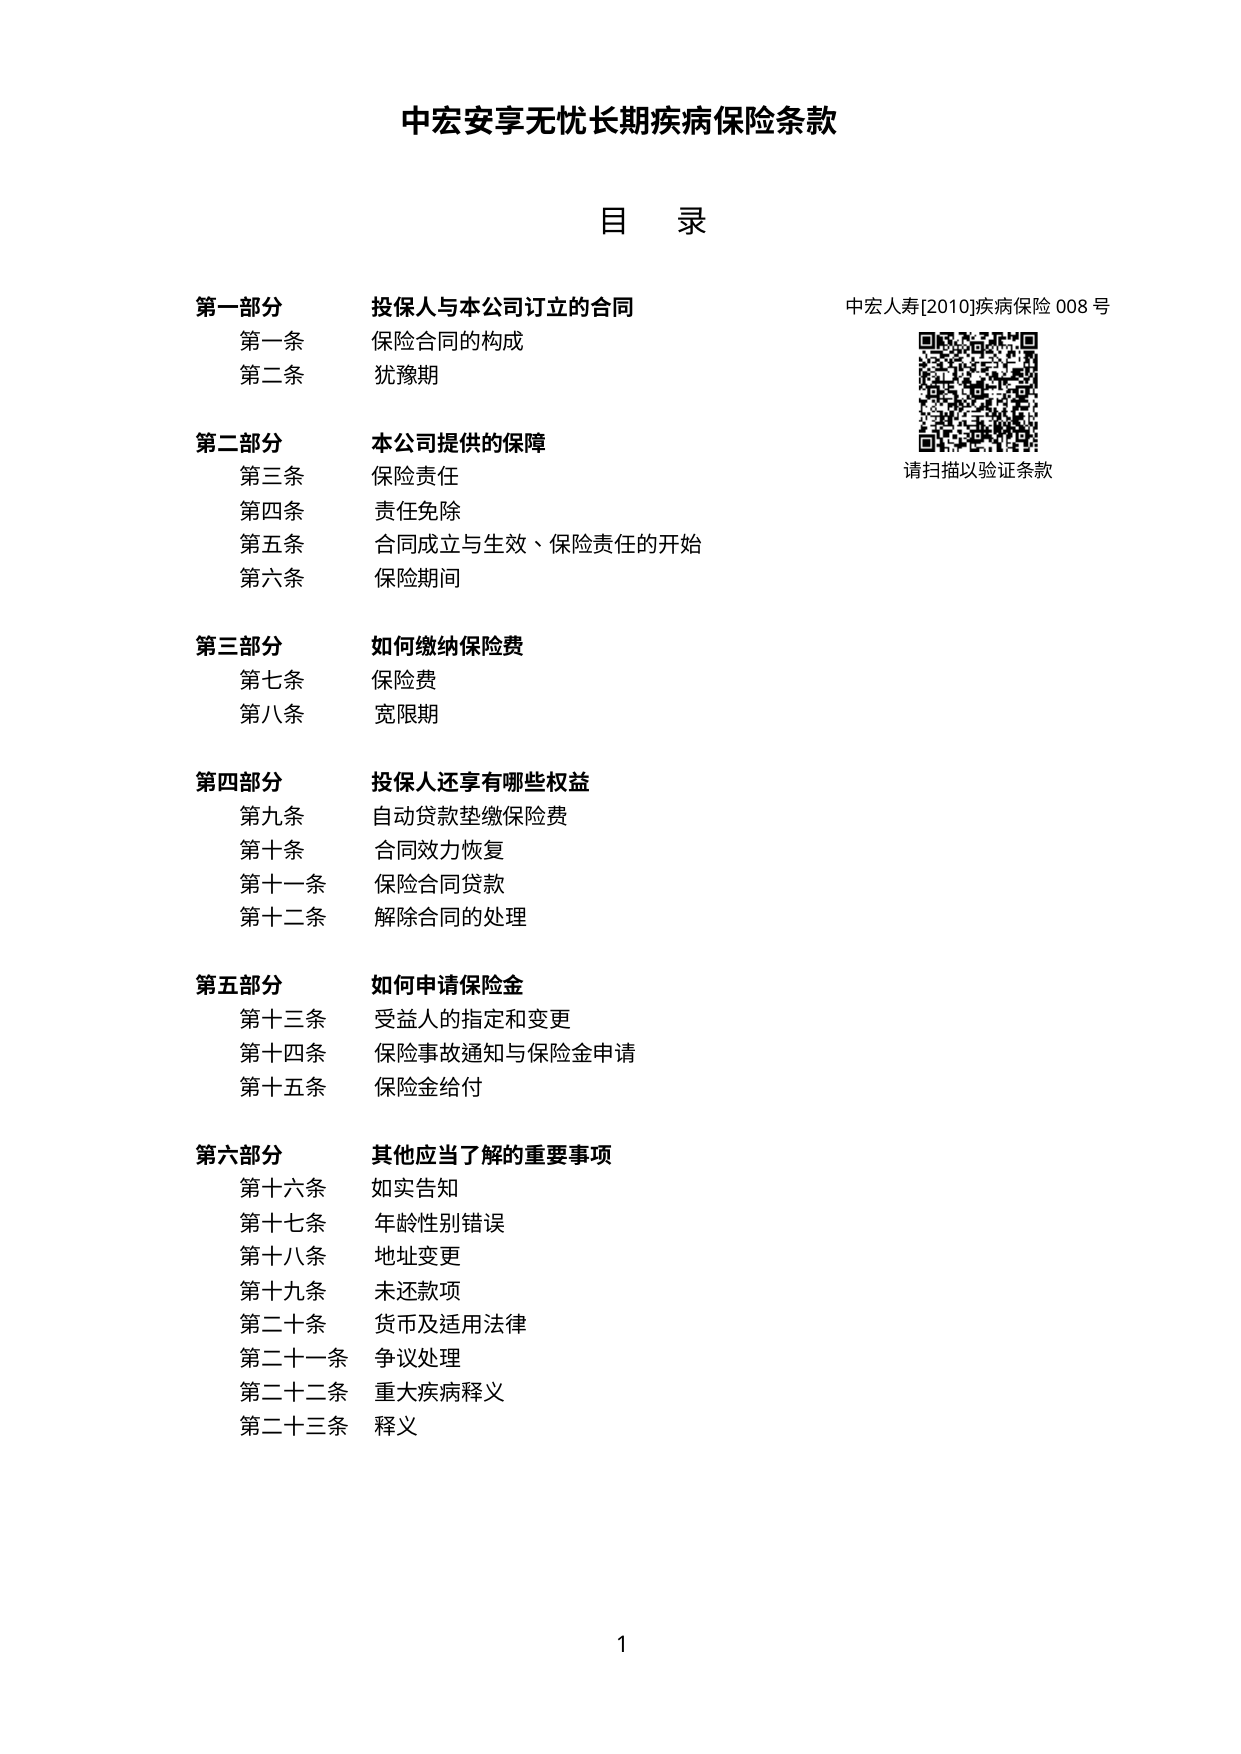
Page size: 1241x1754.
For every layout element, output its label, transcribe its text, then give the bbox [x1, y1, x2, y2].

text 第五条 合同成立与生效、保险责任的开始 第六条 保险期间 [239, 529, 702, 593]
subtitle 中宏安享无忧长期疾病保险条款 [400, 100, 1121, 141]
text 第二十二条 重大疾病释义 第二十三条 释义 [239, 1377, 505, 1441]
picture [918, 332, 1038, 452]
text 第十七条 年龄性别错误 第十八条 地址变更 [239, 1208, 505, 1271]
text 第十九条 未还款项 [239, 1276, 702, 1306]
text 第二十条 货币及适用法律 第二十一条 争议处理 [239, 1309, 527, 1373]
text 目 录 [185, 199, 1121, 242]
text 第一部分 投保人与本公司订立的合同 第一条 保险合同的构成 [195, 292, 635, 356]
text 第十三条 受益人的指定和变更 [239, 1004, 702, 1034]
text 第十条 合同效力恢复 第十一条 保险合同贷款 第十二条 解除合同的处理 [239, 835, 527, 932]
text 中宏人寿[2010]疾病保险 008 号 [840, 294, 1116, 319]
text 第六部分 其他应当了解的重要事项 第十六条 如实告知 [195, 1140, 613, 1203]
text 第十四条 保险事故通知与保险金申请 第十五条 保险金给付 [239, 1038, 637, 1101]
text 请扫描以验证条款 [840, 457, 1116, 483]
text 第二条 犹豫期 [239, 360, 702, 390]
text 第四部分 投保人还享有哪些权益 第九条 自动贷款垫缴保险费 [195, 767, 591, 830]
text 第四条 责任免除 [239, 496, 702, 526]
text 第二部分 本公司提供的保障 第三条 保险责任 [195, 428, 547, 491]
text 第五部分 如何申请保险金 [195, 971, 702, 1000]
text 第八条 宽限期 [239, 699, 702, 729]
text 第三部分 如何缴纳保险费 第七条 保险费 [195, 631, 526, 695]
